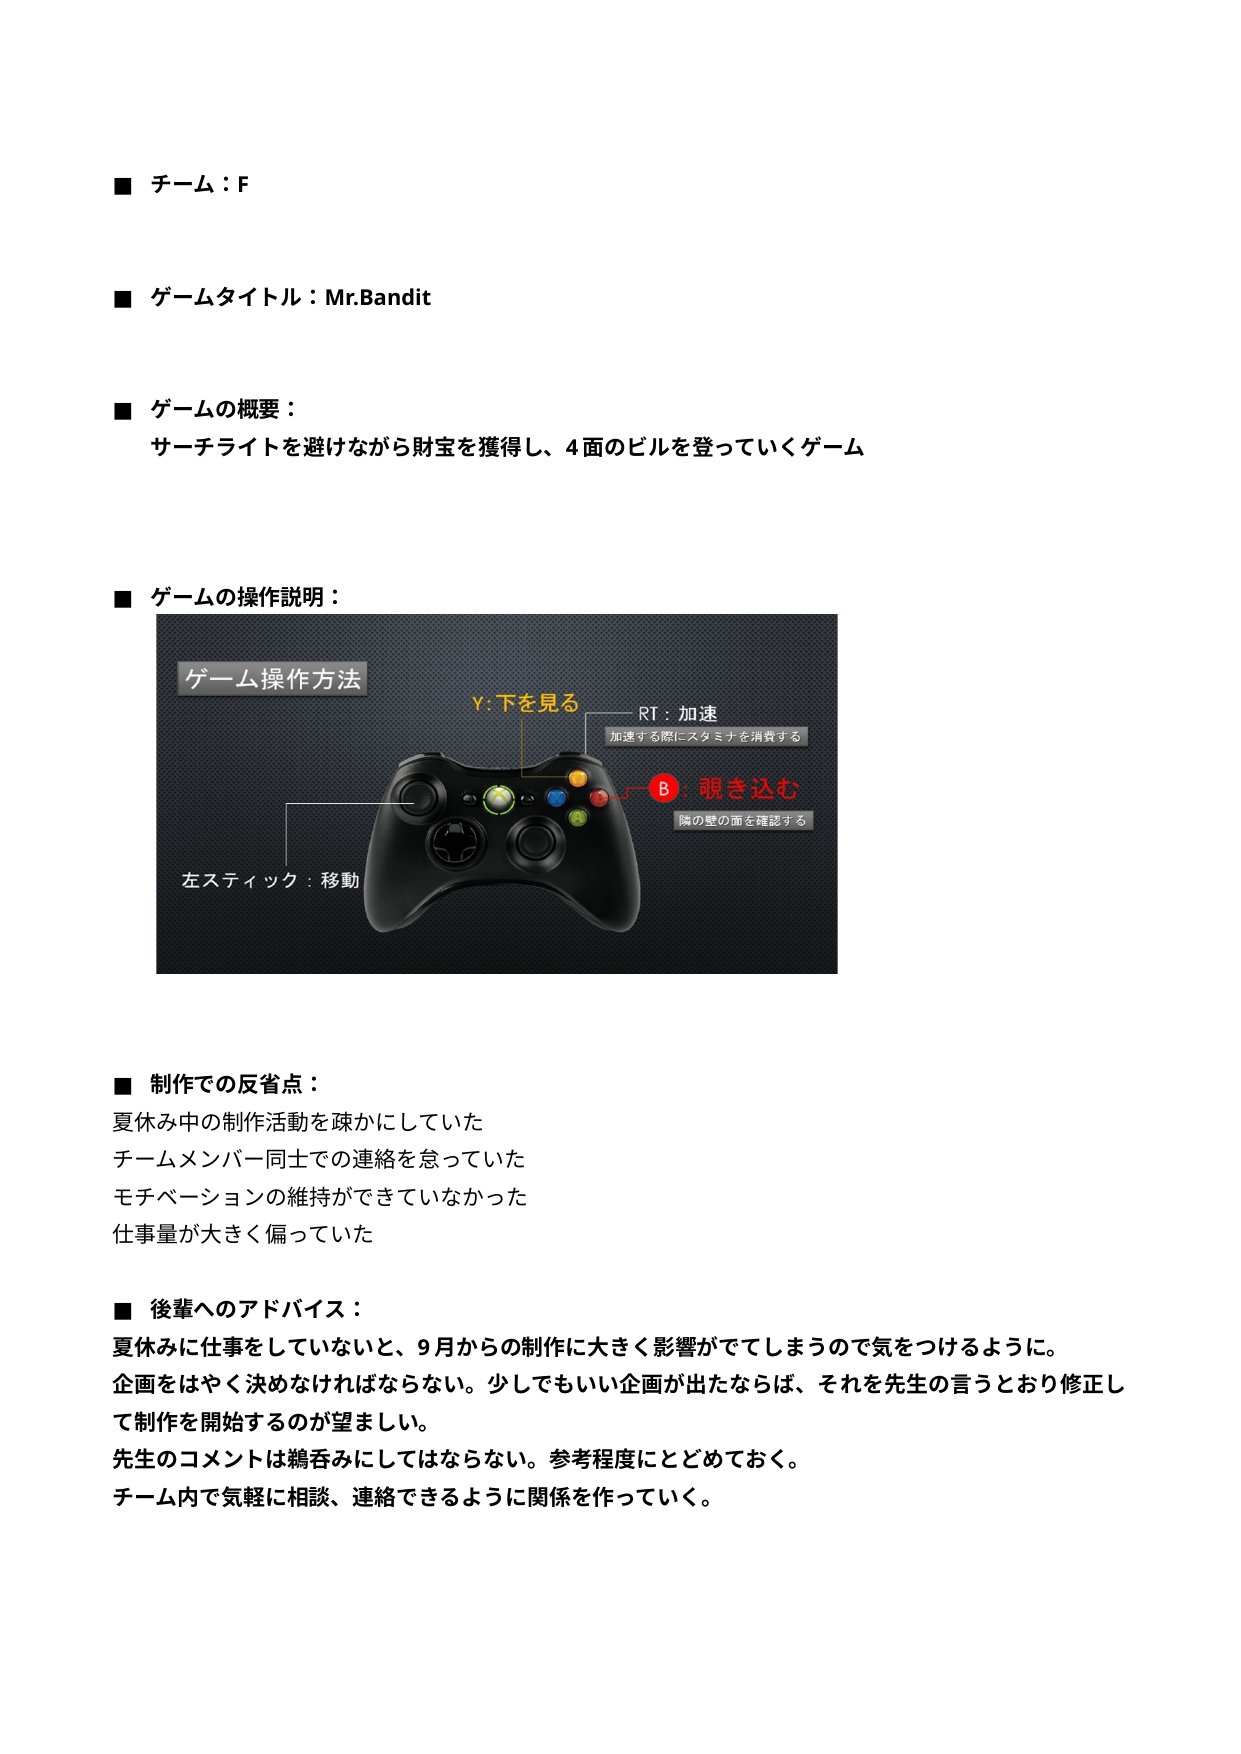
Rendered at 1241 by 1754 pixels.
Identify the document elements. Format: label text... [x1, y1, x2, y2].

text モチベーションの維持ができていなかった [112, 1177, 1128, 1214]
text 夏休み中の制作活動を疎かにしていた [112, 1102, 1128, 1139]
list 制作での反省点： [112, 1064, 1128, 1102]
text チームメンバー同士での連絡を怠っていた [112, 1139, 1128, 1177]
text 先生のコメントは鵜呑みにしてはならない。参考程度にとどめておく。 [112, 1439, 1128, 1477]
text チーム内で気軽に相談、連絡できるように関係を作っていく。 [112, 1477, 1128, 1514]
list ゲームタイトル：Mr.Bandit [112, 277, 1128, 314]
list ゲームの概要： [112, 389, 1128, 427]
list ゲームの操作説明： [112, 577, 1128, 614]
text 仕事量が大きく偏っていた [112, 1214, 1128, 1252]
text 夏休みに仕事をしていないと、9月からの制作に大きく影響がでてしまうので気をつけるように。 [112, 1327, 1128, 1364]
list チーム：F [112, 164, 1128, 202]
text 企画をはやく決めなければならない。少しでもいい企画が出たならば、それを先生の言うとおり修正して制作を開始するのが望ましい。 [112, 1364, 1128, 1439]
list 後輩へのアドバイス： [112, 1289, 1128, 1327]
list サーチライトを避けながら財宝を獲得し、4面のビルを登っていくゲーム [150, 427, 1128, 464]
picture [156, 614, 838, 974]
